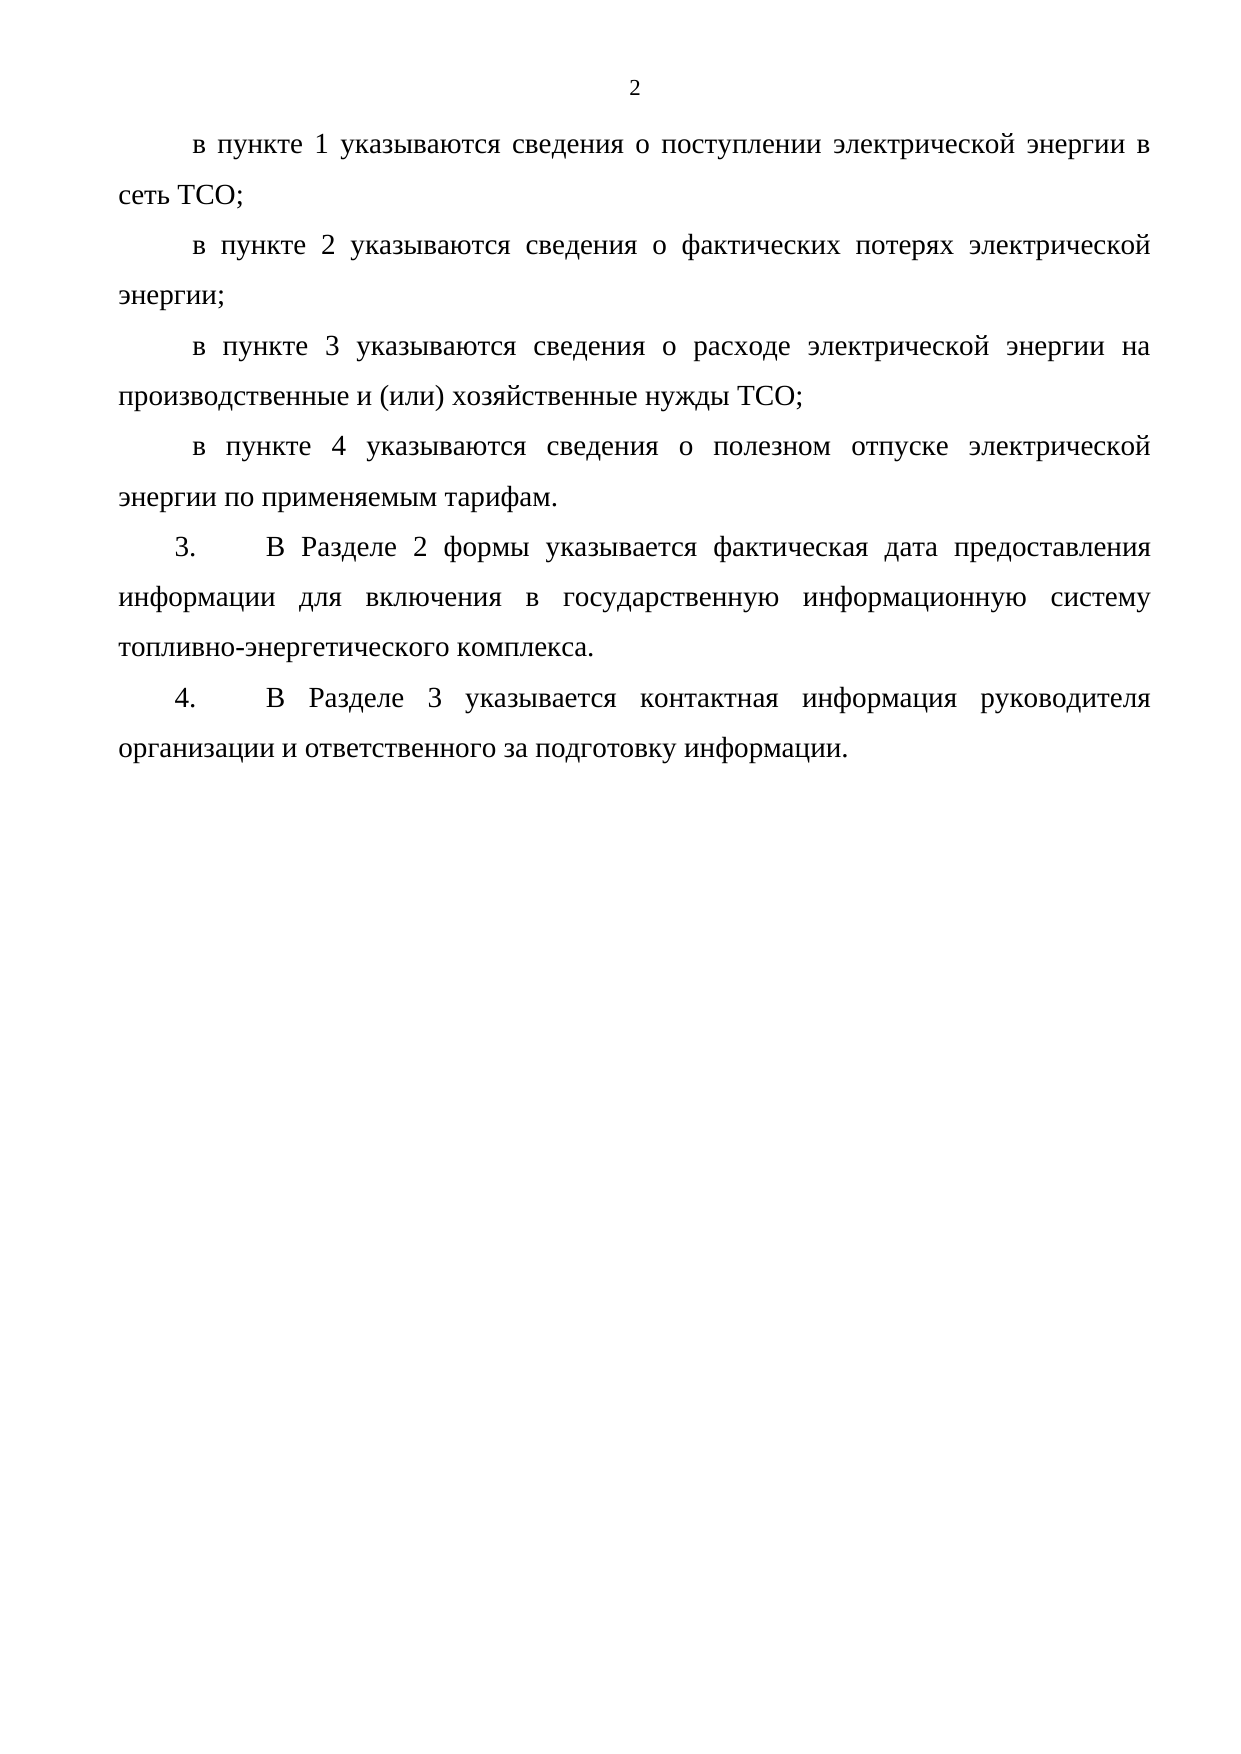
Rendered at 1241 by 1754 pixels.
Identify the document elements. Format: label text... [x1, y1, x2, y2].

text в пункте 4 указываются сведения о полезном отпуске электрической энергии по применяемым тарифам. [118, 428, 1152, 512]
list В Разделе 3 указывается контактная информация руководителя организации и ответственного за подготовку информации. [118, 680, 1152, 764]
text в пункте 3 указываются сведения о расходе электрической энергии на производственные и (или) хозяйственные нужды ТСО; [118, 328, 1152, 412]
list В Разделе 2 формы указывается фактическая дата предоставления информации для включения в государственную информационную систему топливно-энергетического комплекса. [118, 529, 1152, 663]
text в пункте 2 указываются сведения о фактических потерях электрической энергии; [118, 227, 1152, 311]
text в пункте 1 указываются сведения о поступлении электрической энергии в сеть ТСО; [118, 126, 1152, 210]
